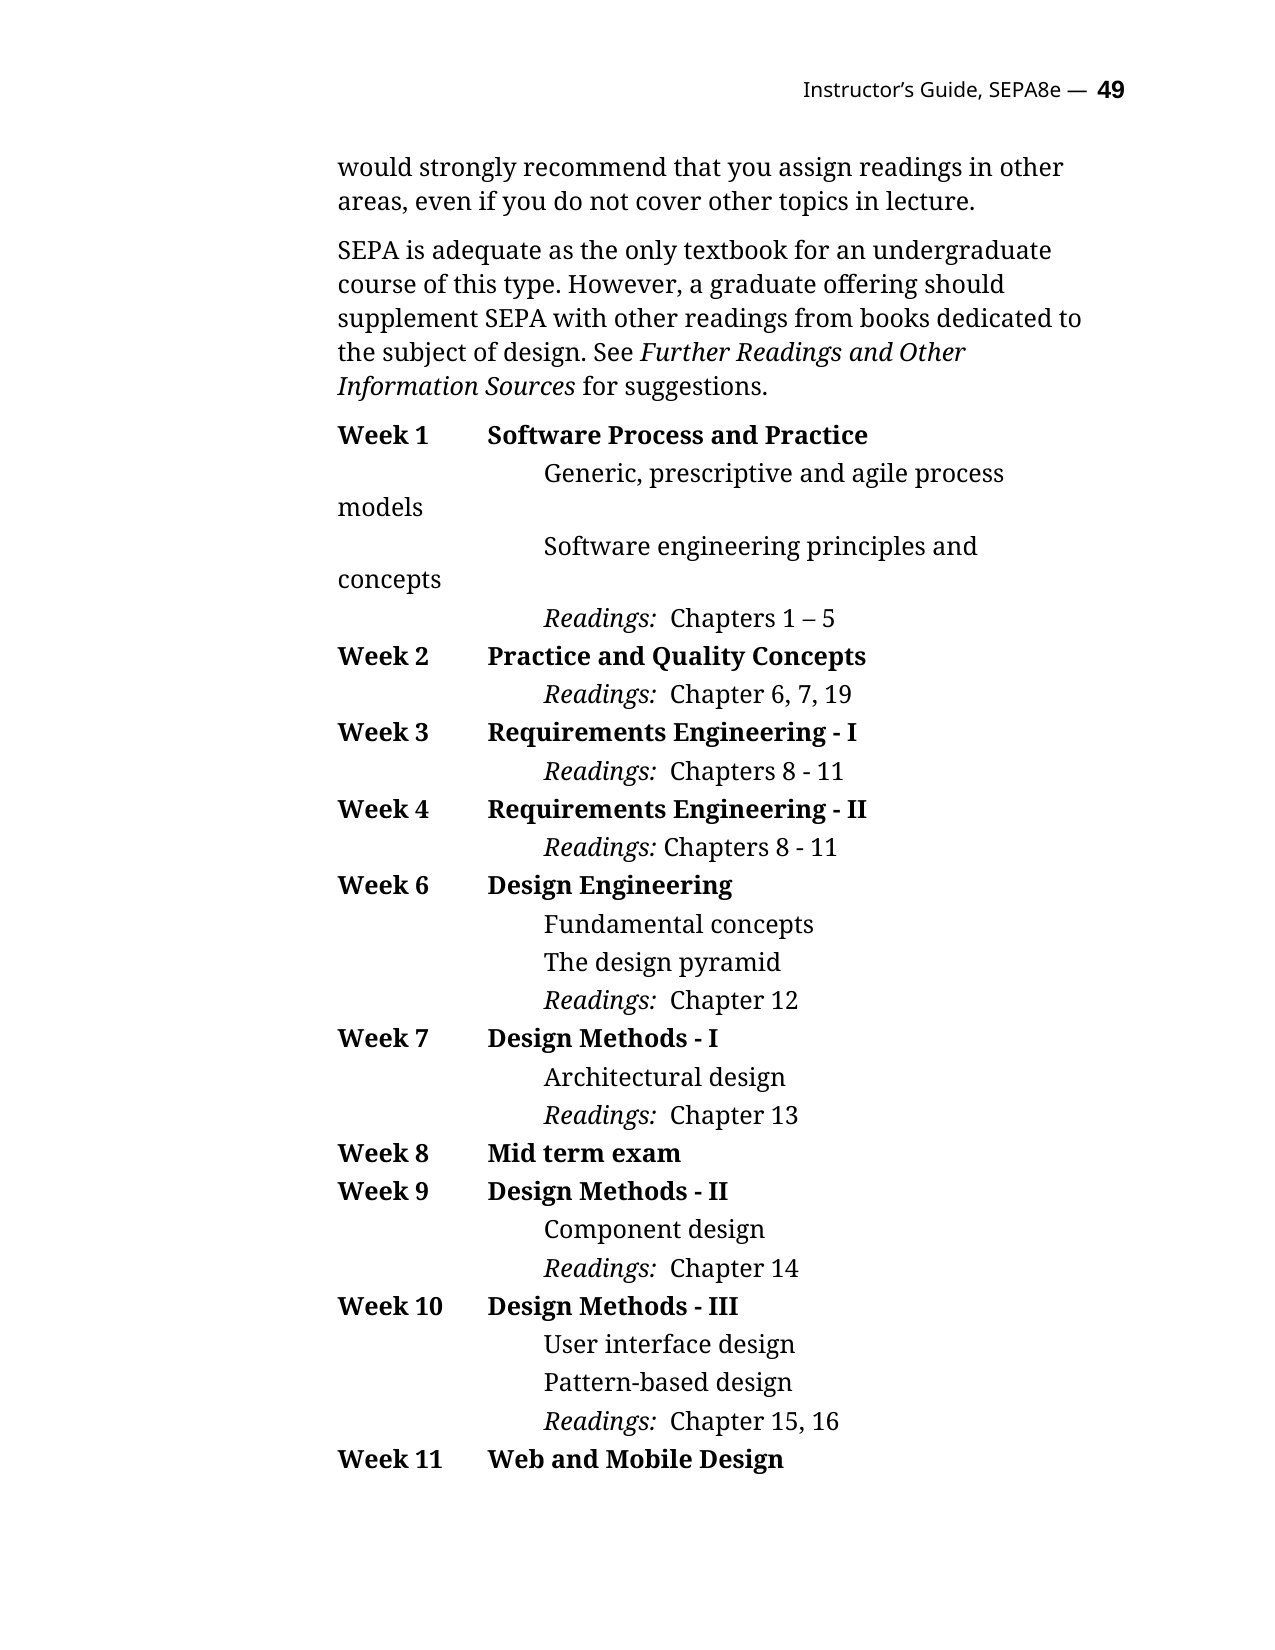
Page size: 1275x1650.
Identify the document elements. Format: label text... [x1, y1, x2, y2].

text Fundamental concepts [337, 906, 1087, 940]
text Week 11 Web and Mobile Design [337, 1441, 1087, 1476]
text Week 1 Software Process and Practice [337, 418, 1087, 452]
text Readings: Chapter 12 [337, 983, 1087, 1017]
text Software engineering principles and concepts [337, 528, 1087, 596]
text Week 4 Requirements Engineering - II [337, 792, 1087, 826]
text Pattern-based design [337, 1365, 1087, 1399]
text Week 6 Design Engineering [337, 868, 1087, 902]
text Readings: Chapter 15, 16 [337, 1403, 1087, 1437]
text Readings: Chapters 8 - 11 [337, 753, 1087, 787]
text Week 9 Design Methods - II [337, 1174, 1087, 1208]
text Readings: Chapter 13 [337, 1097, 1087, 1131]
text Readings: Chapters 8 - 11 [337, 830, 1087, 864]
text Week 7 Design Methods - I [337, 1021, 1087, 1055]
text Week 2 Practice and Quality Concepts [337, 639, 1087, 673]
text The design pyramid [337, 944, 1087, 978]
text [337, 150, 1087, 218]
text Week 3 Requirements Engineering - I [337, 715, 1087, 749]
text Week 10 Design Methods - III [337, 1288, 1087, 1323]
text Architectural design [337, 1059, 1087, 1093]
text Week 8 Mid term exam [337, 1136, 1087, 1170]
text Readings: Chapter 14 [337, 1250, 1087, 1284]
text Readings: Chapter 6, 7, 19 [337, 677, 1087, 711]
text Generic, prescriptive and agile process models [337, 456, 1087, 524]
text Readings: Chapters 1 – 5 [337, 600, 1087, 634]
text User interface design [337, 1327, 1087, 1361]
text SEPA is adequate as the only textbook for an undergraduate course of this type. However, a graduate offering should supplement SEPA with other readings from books dedicated to the subject of design. See Further Readings and Other Information Sources for suggestions. [337, 233, 1087, 403]
text Component design [337, 1212, 1087, 1246]
